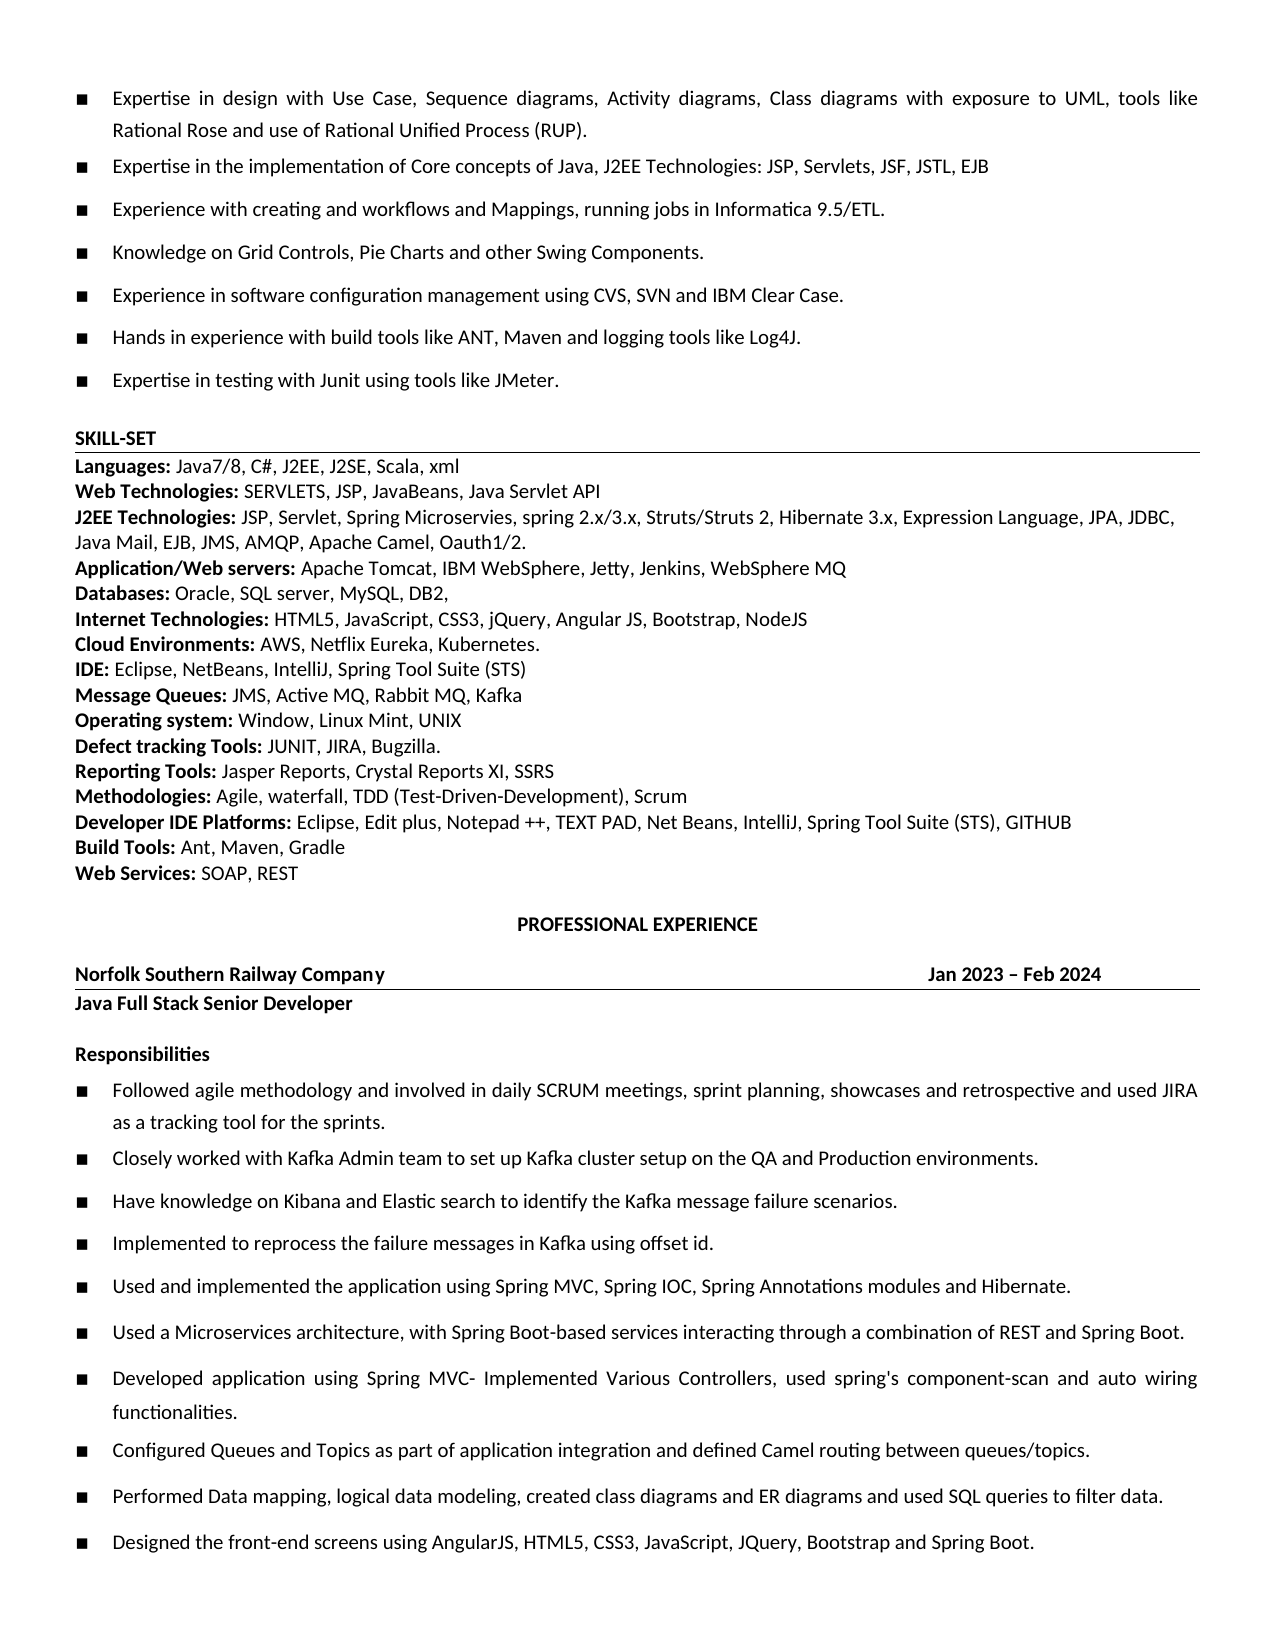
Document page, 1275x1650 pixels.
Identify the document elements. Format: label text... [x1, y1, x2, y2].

text Application/Web servers: Apache Tomcat, IBM WebSphere, Jetty, Jenkins, WebSphere MQ [75, 555, 1200, 580]
list Used a Microservices architecture, with Spring Boot-based services interacting through a combination of REST and Spring Boot. [75, 1309, 1200, 1351]
text Web Services: SOAP, REST [75, 860, 1200, 885]
text Build Tools: Ant, Maven, Gradle [75, 834, 1200, 860]
list Developed application using Spring MVC- Implemented Various Controllers, used spring's component-scan and auto wiring functionalities. [75, 1355, 1200, 1425]
text Methodologies: Agile, waterfall, TDD (Test-Driven-Development), Scrum [75, 784, 1200, 809]
text Defect tracking Tools: JUNIT, JIRA, Bugzilla. [75, 733, 1200, 758]
text Internet Technologies: HTML5, JavaScript, CSS3, jQuery, Angular JS, Bootstrap, NodeJS [75, 606, 1200, 631]
list Performed Data mapping, logical data modeling, created class diagrams and ER diagrams and used SQL queries to filter data. [75, 1473, 1200, 1516]
text Web Technologies: SERVLETS, JSP, JavaBeans, Java Servlet API [75, 479, 1200, 504]
list Followed agile methodology and involved in daily SCRUM meetings, sprint planning, showcases and retrospective and used JIRA as a tracking tool for the sprints. [75, 1066, 1200, 1134]
text Developer IDE Platforms: Eclipse, Edit plus, Notepad ++, TEXT PAD, Net Beans, IntelliJ, Spring Tool Suite (STS), GITHUB [75, 809, 1200, 834]
list Have knowledge on Kibana and Elastic search to identify the Kafka message failure scenarios. [75, 1177, 1200, 1220]
text Operating system: Window, Linux Mint, UNIX [75, 707, 1200, 733]
list Expertise in design with Use Case, Sequence diagrams, Activity diagrams, Class diagrams with exposure to UML, tools like Rational Rose and use of Rational Unified Process (RUP). [75, 75, 1200, 143]
list Designed the front-end screens using AngularJS, HTML5, CSS3, JavaScript, JQuery, Bootstrap and Spring Boot. [75, 1519, 1200, 1562]
list Knowledge on Grid Controls, Pie Charts and other Swing Components. [75, 228, 1200, 271]
subtitle PROFESSIONAL EXPERIENCE [75, 911, 1200, 936]
text Languages: Java7/8, C#, J2EE, J2SE, Scala, xml [75, 453, 1200, 479]
text IDE: Eclipse, NetBeans, IntelliJ, Spring Tool Suite (STS) [75, 657, 1200, 682]
list Configured Queues and Topics as part of application integration and defined Camel routing between queues/topics. [75, 1427, 1200, 1469]
text Message Queues: JMS, Active MQ, Rabbit MQ, Kafka [75, 682, 1200, 707]
text Norfolk Southern Railway Compan y Jan 2023 – Feb 2024 [75, 962, 1200, 989]
text Cloud Environments: AWS, Netflix Eureka, Kubernetes. [75, 631, 1200, 657]
text Reporting Tools: Jasper Reports, Crystal Reports XI, SSRS [75, 758, 1200, 784]
text Java Full Stack Senior Developer [75, 990, 1200, 1016]
subtitle Responsibilities [75, 1041, 1200, 1066]
list Implemented to reprocess the failure messages in Kafka using offset id. [75, 1220, 1200, 1263]
list Experience in software configuration management using CVS, SVN and IBM Clear Case. [75, 271, 1200, 314]
list Expertise in testing with Junit using tools like JMeter. [75, 357, 1200, 399]
list Closely worked with Kafka Admin team to set up Kafka cluster setup on the QA and Production environments. [75, 1134, 1200, 1177]
list Experience with creating and workflows and Mappings, running jobs in Informatica 9.5/ETL. [75, 186, 1200, 228]
list Expertise in the implementation of Core concepts of Java, J2EE Technologies: JSP, Servlets, JSF, JSTL, EJB [75, 143, 1200, 186]
text Databases: Oracle, SQL server, MySQL, DB2, [75, 580, 1200, 606]
text J2EE Technologies: JSP, Servlet, Spring Microservies, spring 2.x/3.x, Struts/Struts 2, Hibernate 3.x, Expression Language, JPA, JDBC, Java Mail, EJB, JMS, AMQP, Apache Camel, Oauth1/2. [75, 504, 1200, 555]
subtitle SKILL-SET [75, 425, 1200, 452]
list Hands in experience with build tools like ANT, Maven and logging tools like Log4J. [75, 314, 1200, 357]
list Used and implemented the application using Spring MVC, Spring IOC, Spring Annotations modules and Hibernate. [75, 1263, 1200, 1305]
